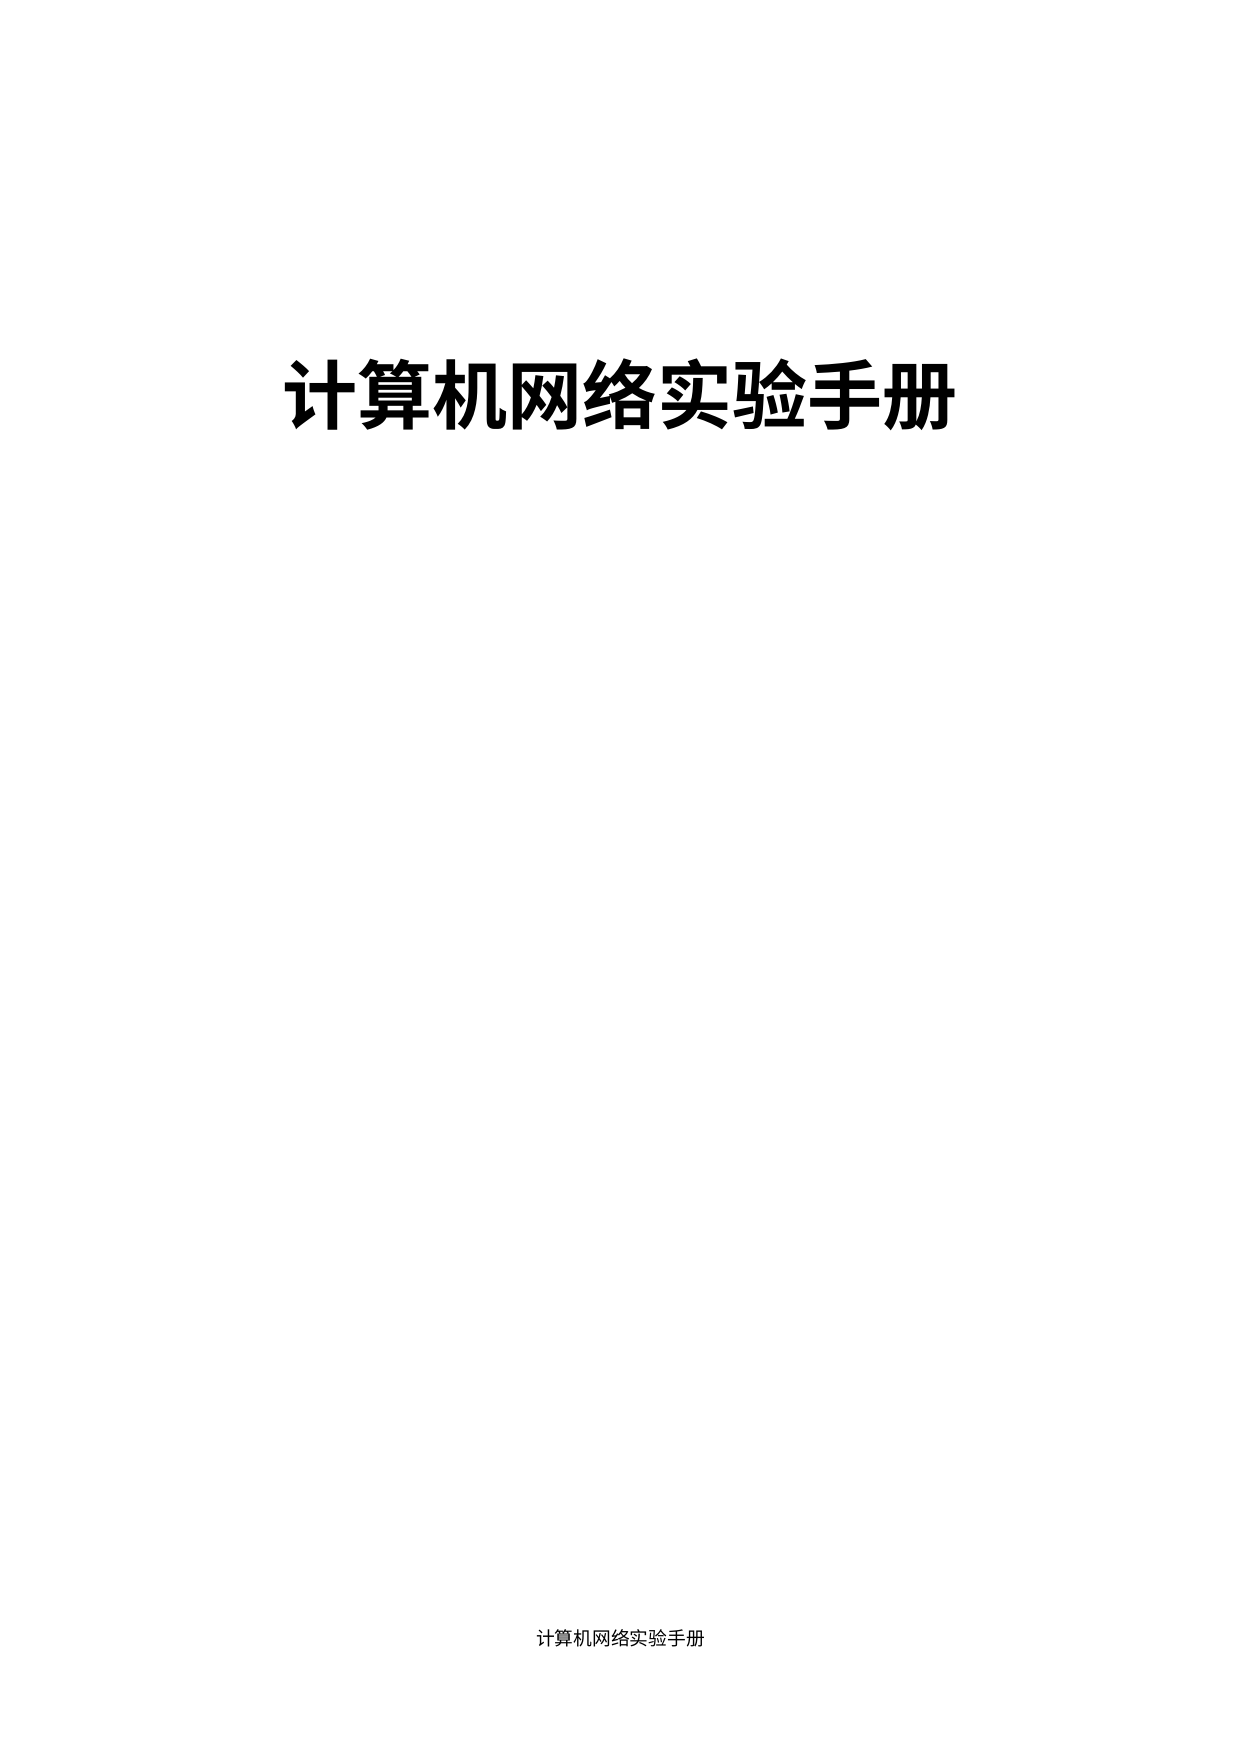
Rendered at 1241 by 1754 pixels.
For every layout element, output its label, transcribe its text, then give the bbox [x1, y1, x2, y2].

text 计算机网络实验手册 [118, 336, 1122, 445]
